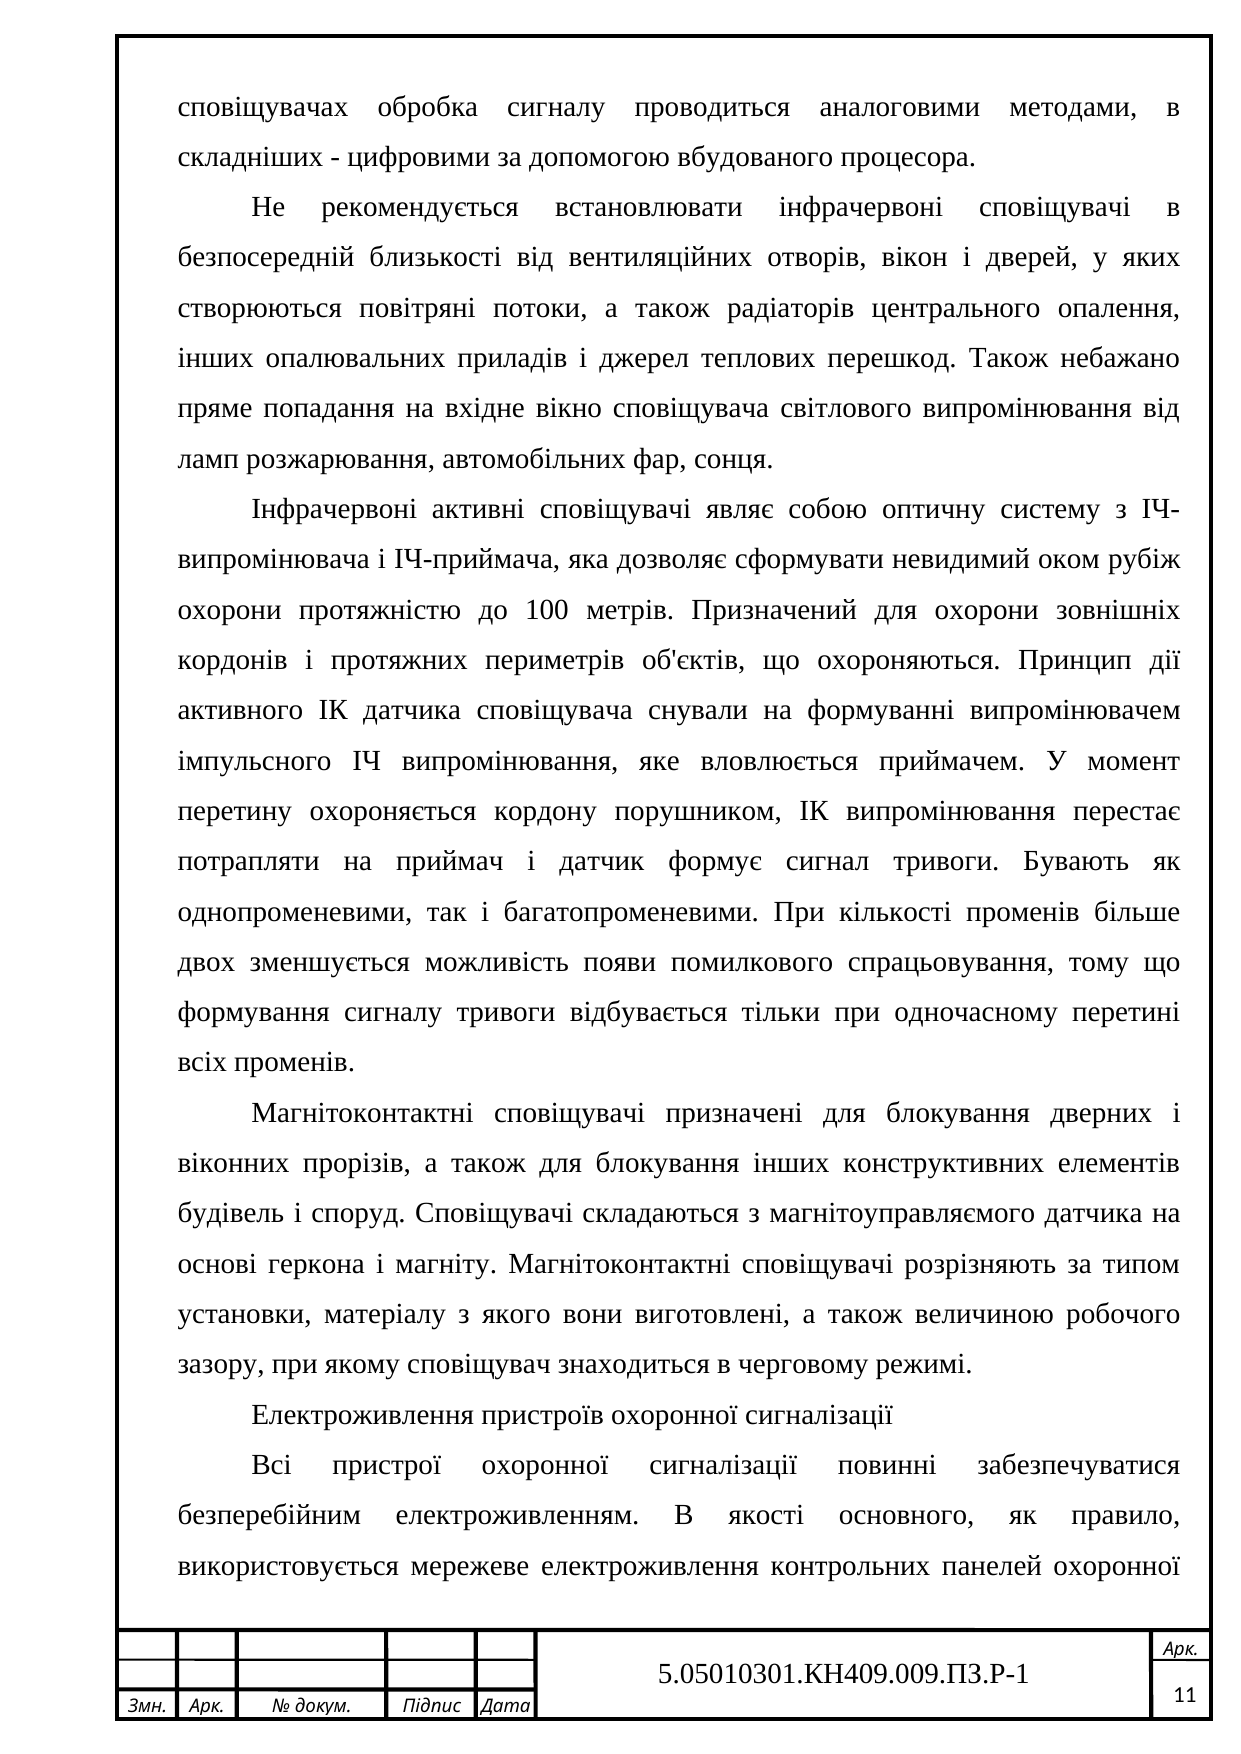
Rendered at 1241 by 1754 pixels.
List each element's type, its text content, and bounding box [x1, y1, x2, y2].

list Інфрачервоні активні сповіщувачі являє собою оптичну систему з ІЧ-випромінювача і ІЧ-приймача, яка дозволяє сформувати невидимий оком рубіж охорони протяжністю до 100 метрів. Призначений для охорони зовнішніх кордонів і протяжних периметрів об'єктів, що охороняються. Принцип дії активного ІК датчика сповіщувача снували на формуванні випромінювачем імпульсного ІЧ випромінювання, яке вловлюється приймачем. У момент перетину охороняється кордону порушником, ІК випромінювання перестає потрапляти на приймач і датчик формує сигнал тривоги. Бувають як однопроменевими, так і багатопроменевими. При кількості променів більше двох зменшується можливість появи помилкового спрацьовування, тому що формування сигналу тривоги відбувається тільки при одночасному перетині всіх променів. [177, 491, 1181, 1078]
list Не рекомендується встановлювати інфрачервоні сповіщувачі в безпосередній близькості від вентиляційних отворів, вікон і дверей, у яких створюються повітряні потоки, а також радіаторів центрального опалення, інших опалювальних приладів і джерел теплових перешкод. Також небажано пряме попадання на вхідне вікно сповіщувача світлового випромінювання від ламп розжарювання, автомобільних фар, сонця. [177, 189, 1181, 474]
list Електроживлення пристроїв охоронної сигналізації [177, 1397, 1181, 1430]
